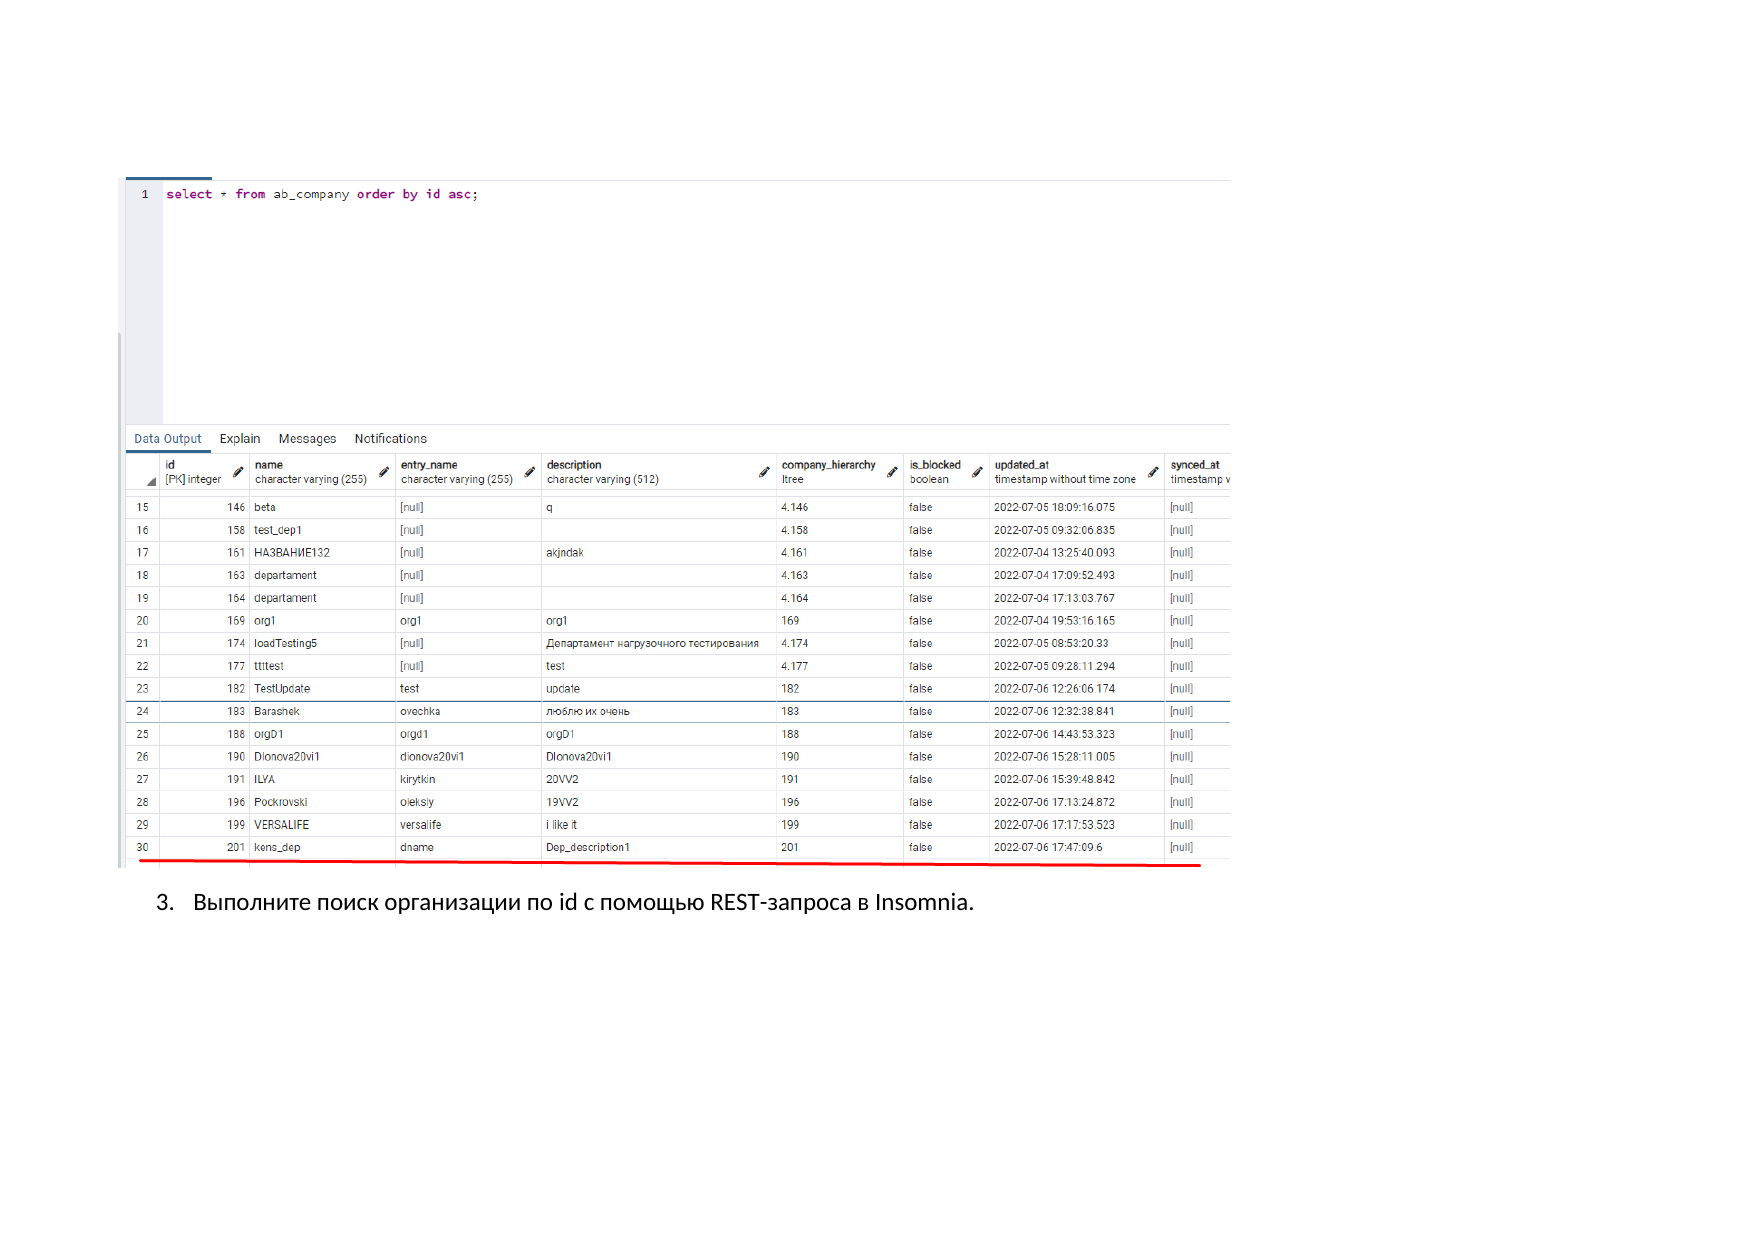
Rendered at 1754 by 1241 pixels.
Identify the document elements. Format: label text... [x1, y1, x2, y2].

picture [118, 177, 1231, 868]
list Выполните поиск организации по id с помощью REST-запроса в Insomnia. [156, 886, 1636, 917]
